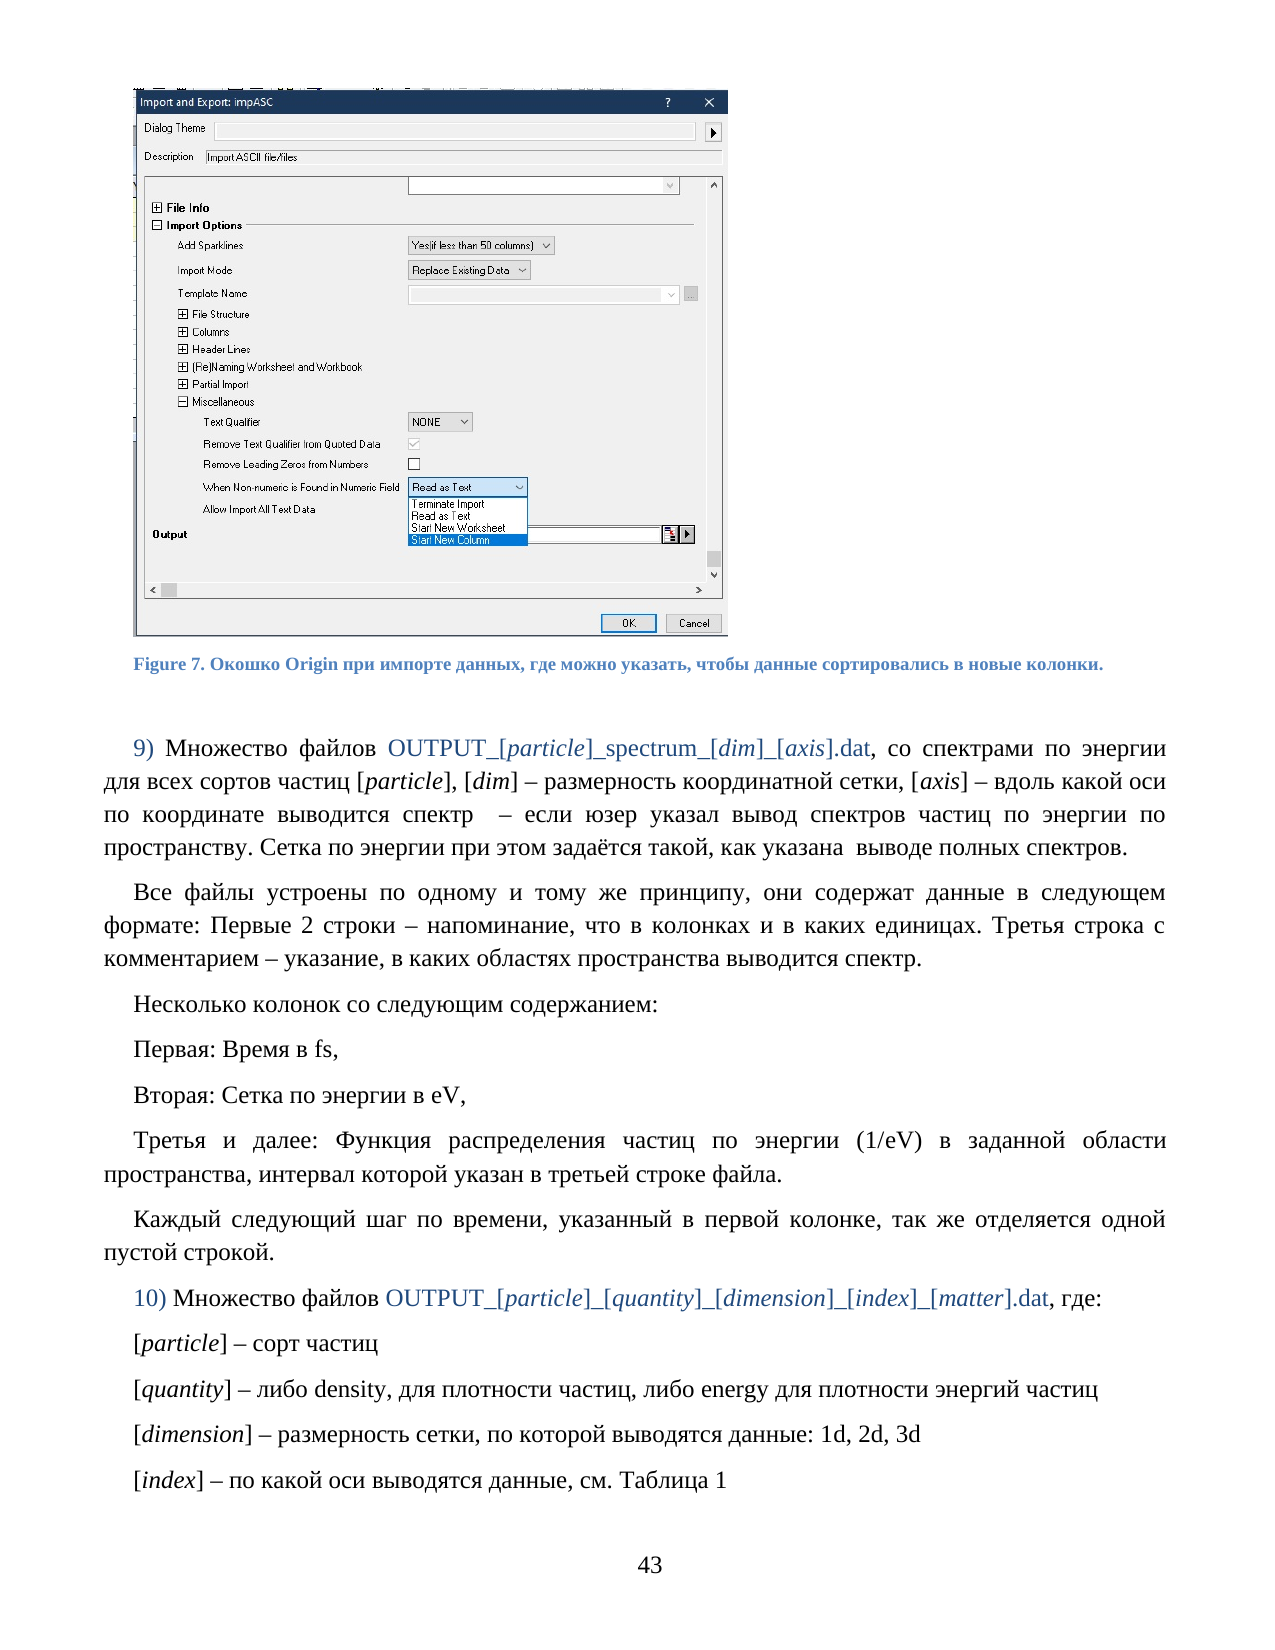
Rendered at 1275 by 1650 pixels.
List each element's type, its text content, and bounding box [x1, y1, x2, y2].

text Первая: Время в fs, [103, 1034, 1167, 1063]
text Все файлы устроены по одному и тому же принципу, они содержат данные в следующем формате: Первые 2 строки – напоминание, что в колонках и в каких единицах. Третья строка с комментарием – указание, в каких областях пространства выводится спектр. [103, 877, 1167, 972]
text [particle] – сорт частиц [103, 1328, 1167, 1357]
text Вторая: Сетка по энергии в eV, [103, 1080, 1167, 1109]
text Figure 7. Окошко Origin при импорте данных, где можно указать, чтобы данные сортировались в новые колонки. [103, 653, 1167, 675]
text Несколько колонок со следующим содержанием: [103, 989, 1167, 1018]
text [dimension] – размерность сетки, по которой выводятся данные: 1d, 2d, 3d [103, 1419, 1167, 1448]
text 9) Множество файлов OUTPUT_[particle]_spectrum_[dim]_[axis].dat, со спектрами по энергии для всех сортов частиц [particle], [dim] – размерность координатной сетки, [axis] – вдоль какой оси по координате выводится спектр – если юзер указал вывод спектров частиц по энергии по пространству. Сетка по энергии при этом задаётся такой, как указана выводе полных спектров. [103, 733, 1167, 861]
text Третья и далее: Функция распределения частиц по энергии (1/eV) в заданной области пространства, интервал которой указан в третьей строке файла. [103, 1126, 1167, 1187]
text Каждый следующий шаг по времени, указанный в первой колонке, так же отделяется одной пустой строкой. [103, 1204, 1167, 1266]
picture [133, 88, 728, 637]
text [quantity] – либо density, для плотности частиц, либо energy для плотности энергий частиц [103, 1374, 1167, 1402]
text [index] – по какой оси выводятся данные, см. Таблица 1 [103, 1465, 1167, 1493]
text 10) Множество файлов OUTPUT_[particle]_[quantity]_[dimension]_[index]_[matter].dat, где: [103, 1283, 1167, 1311]
